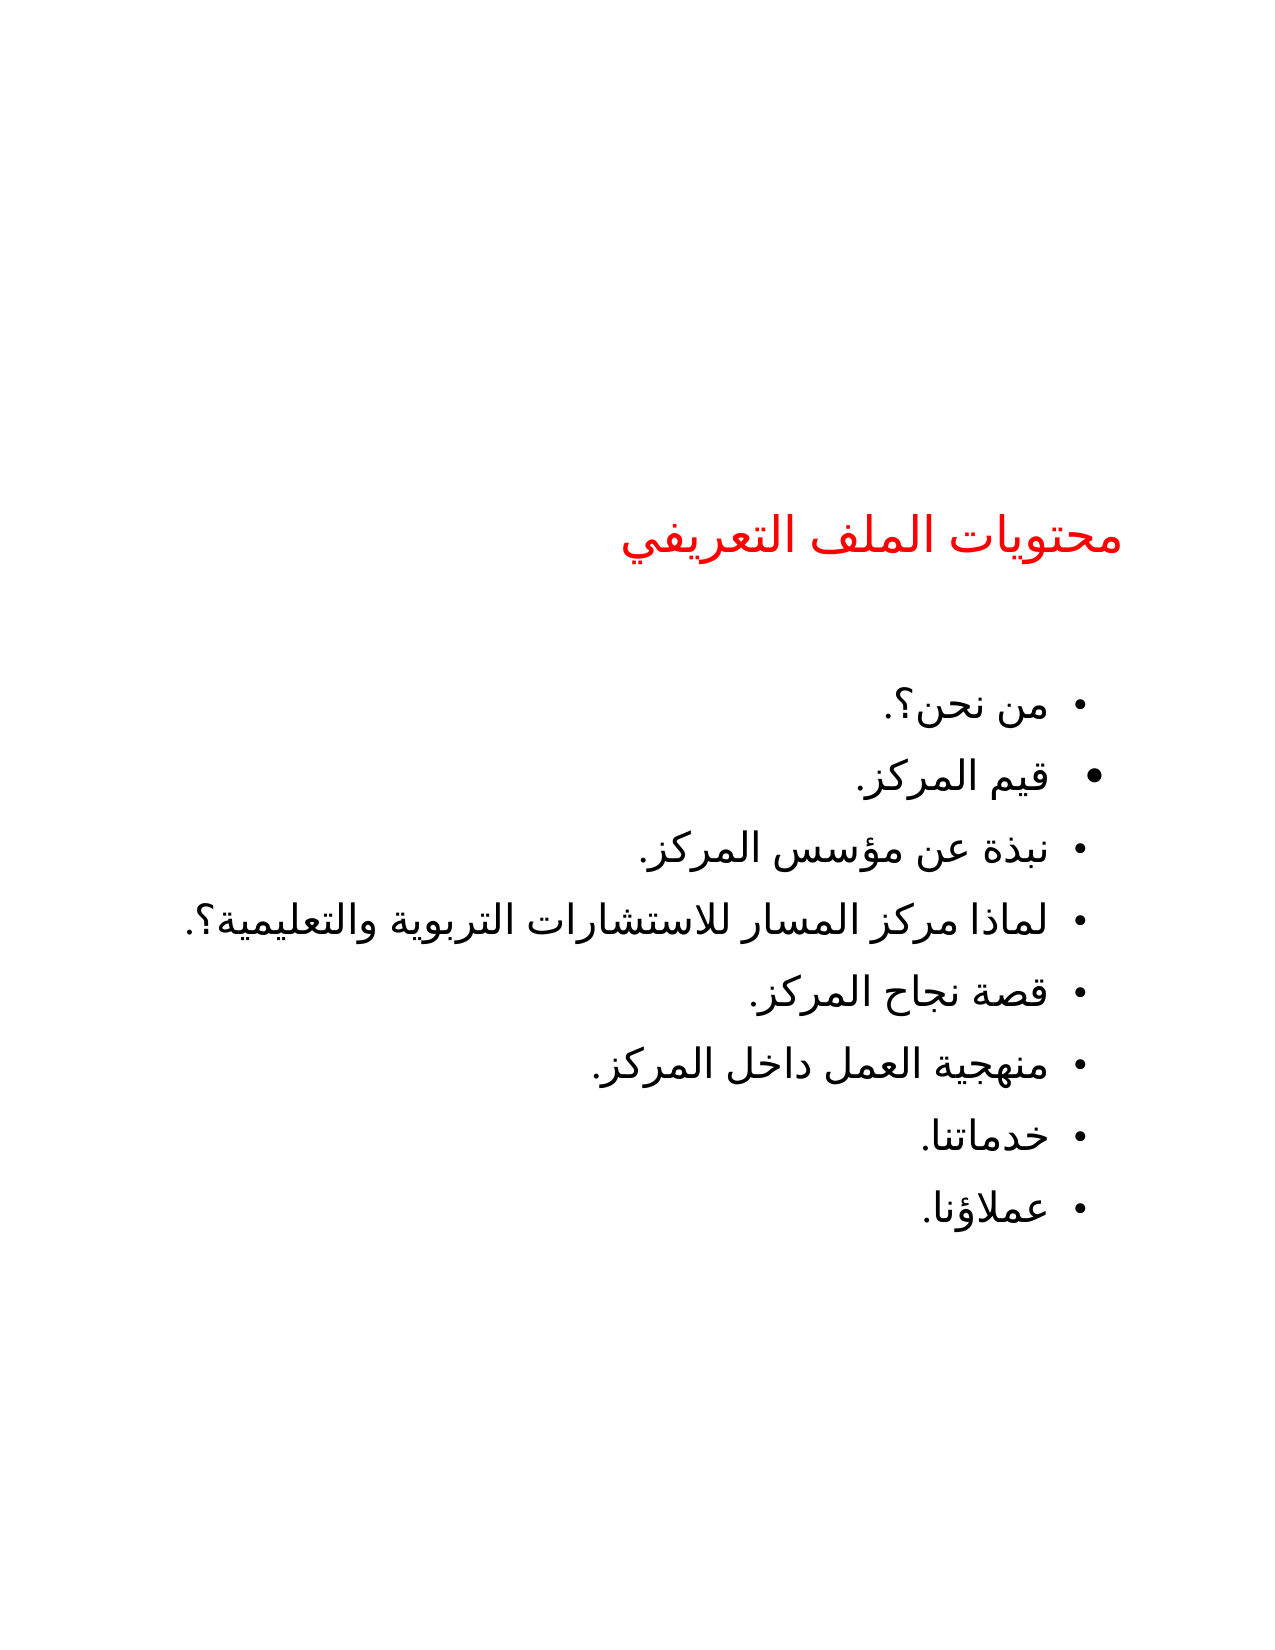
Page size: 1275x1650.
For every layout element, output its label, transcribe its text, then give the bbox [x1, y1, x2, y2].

list قيم المركز. [150, 752, 1087, 800]
list • من نحن؟. [150, 680, 1087, 728]
list • نبذة عن مؤسس المركز. [150, 824, 1087, 872]
list • قصة نجاح المركز. [150, 967, 1087, 1015]
list • لماذا مركز المسار للاستشارات التربوية والتعليمية؟. [150, 896, 1087, 943]
text محتويات الملف التعريفي [150, 506, 1125, 563]
list • خدماتنا. [150, 1111, 1087, 1159]
list • عملاؤنا. [150, 1183, 1087, 1231]
list • منهجية العمل داخل المركز. [150, 1039, 1087, 1087]
